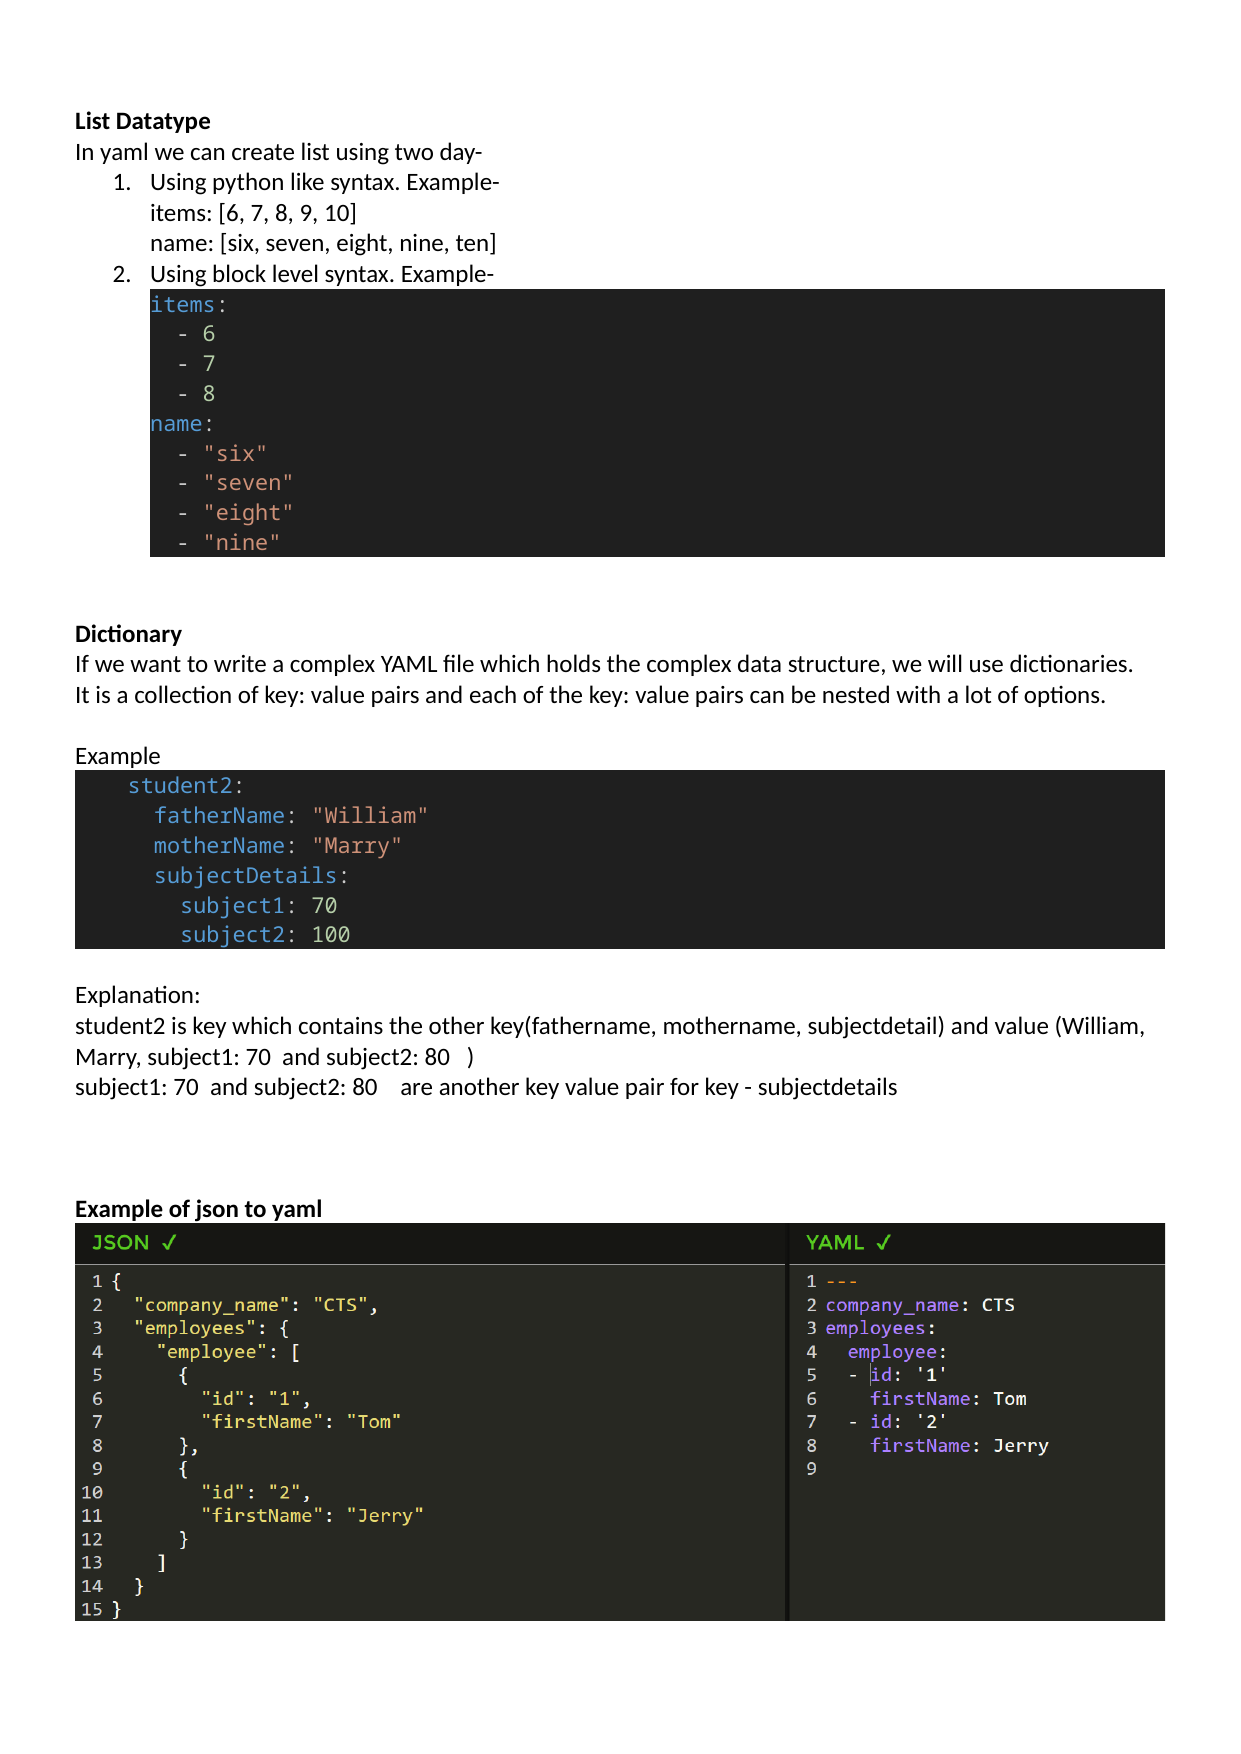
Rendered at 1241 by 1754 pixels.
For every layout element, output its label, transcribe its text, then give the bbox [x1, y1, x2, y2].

text subject2: 100 [75, 919, 1165, 949]
text Explanation: [75, 980, 1165, 1010]
list - "nine" [150, 527, 1165, 557]
text items: [6, 7, 8, 9, 10] [150, 197, 1165, 228]
text List Datatype [75, 106, 1165, 136]
text If we want to write a complex YAML file which holds the complex data structure, we will use dictionaries. [75, 648, 1165, 679]
text student2: [75, 770, 1165, 800]
text subjectDetails: [75, 860, 1165, 889]
list - 6 [150, 318, 1165, 348]
list - "seven" [150, 467, 1165, 497]
text Example [75, 740, 1165, 770]
text subject1: 70 and subject2: 80 are another key value pair for key - subjectdetails [75, 1071, 1165, 1102]
picture [75, 1223, 1166, 1621]
text Example of json to yaml [75, 1193, 1165, 1223]
list Using block level syntax. Example- [112, 258, 1165, 289]
list Using python like syntax. Example- [112, 167, 1165, 197]
text In yaml we can create list using two day- [75, 136, 1165, 167]
text Dictionary [75, 618, 1165, 648]
text name: [six, seven, eight, nine, ten] [150, 228, 1165, 258]
list - "six" [150, 438, 1165, 467]
list - 7 [150, 348, 1165, 378]
text It is a collection of key: value pairs and each of the key: value pairs can be nested with a lot of options. [75, 679, 1165, 709]
text student2 is key which contains the other key(fathername, mothername, subjectdetail) and value (William, Marry, subject1: 70 and subject2: 80 ) [75, 1010, 1165, 1071]
text subject1: 70 [75, 889, 1165, 919]
list name: [150, 408, 1165, 438]
list items: [150, 289, 1165, 318]
text motherName: "Marry" [75, 830, 1165, 860]
text fatherName: "William" [75, 800, 1165, 830]
list - 8 [150, 378, 1165, 408]
list - "eight" [150, 497, 1165, 527]
